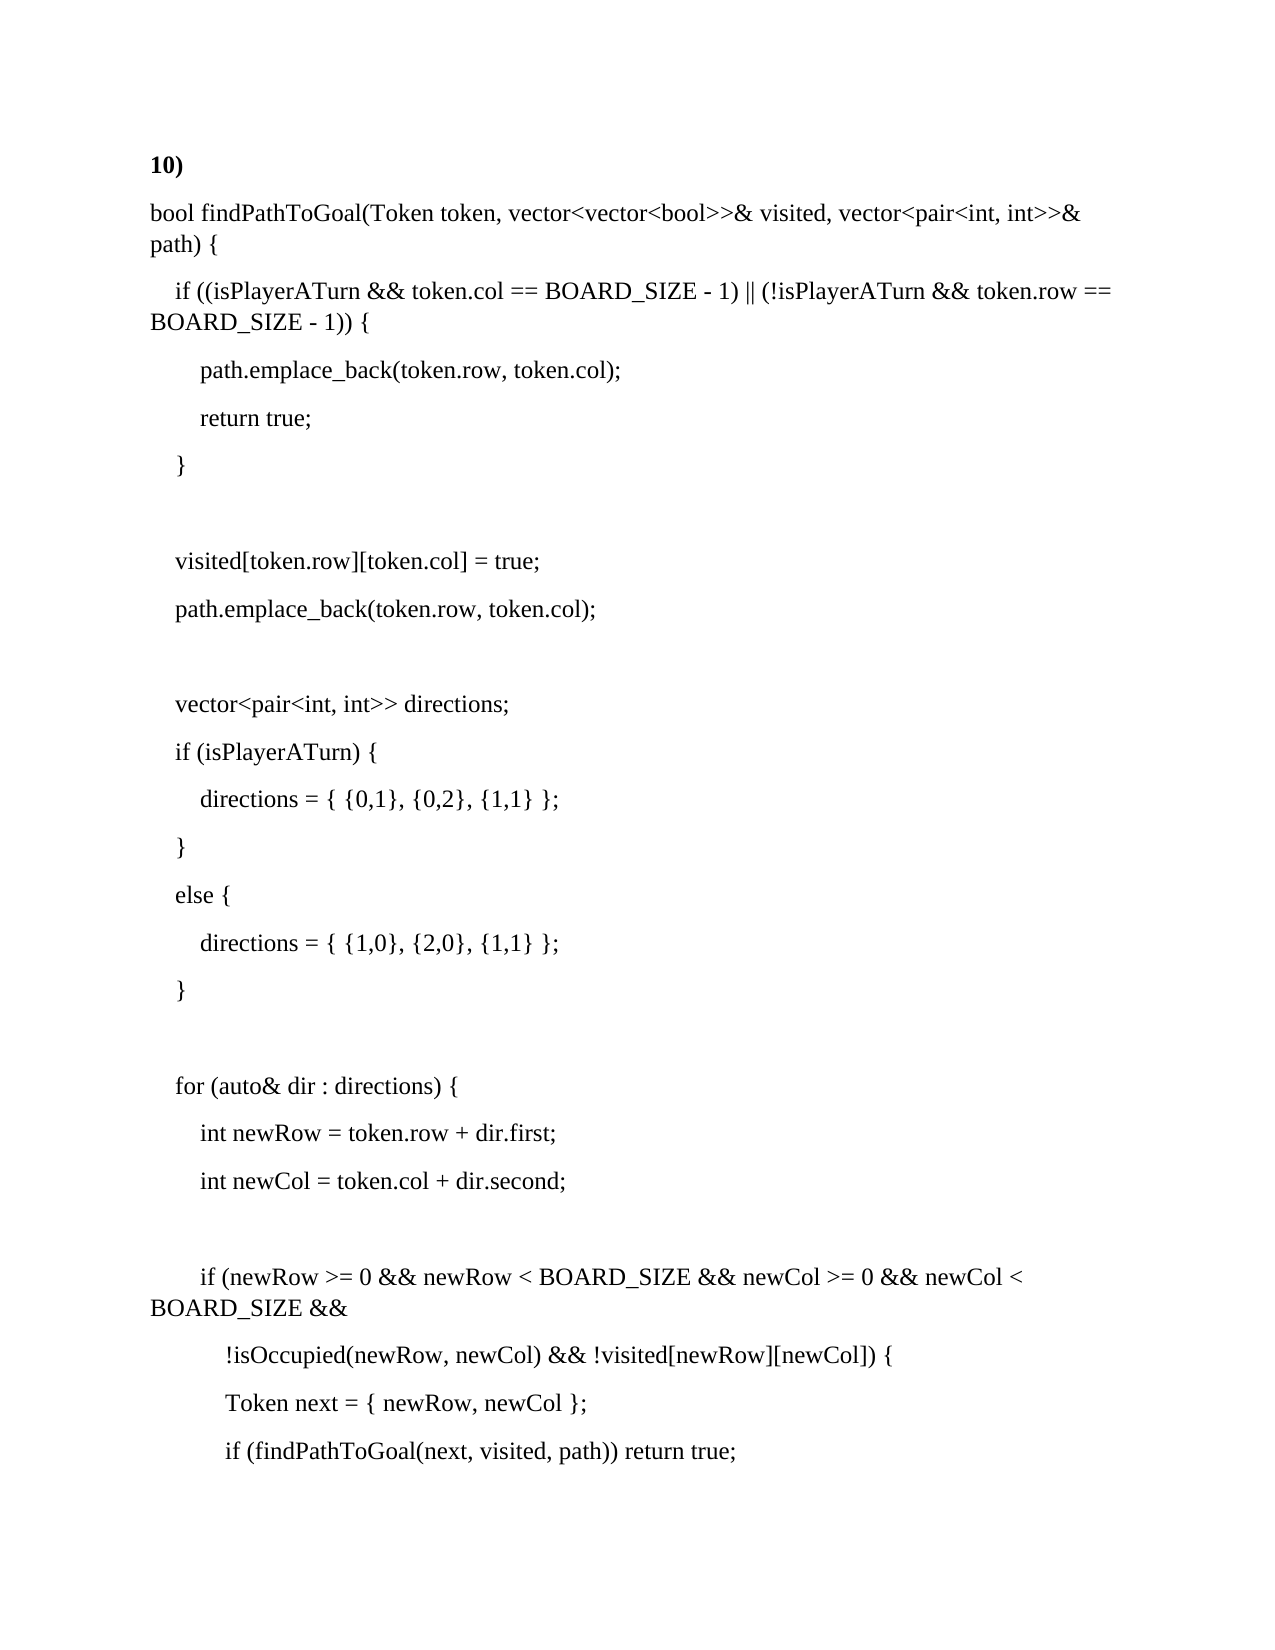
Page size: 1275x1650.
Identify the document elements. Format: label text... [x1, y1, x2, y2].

text vector<pair<int, int>> directions; [150, 689, 1125, 718]
text if (isPlayerATurn) { [150, 737, 1125, 766]
text directions = { {1,0}, {2,0}, {1,1} }; [150, 928, 1125, 956]
text if (newRow >= 0 && newRow < BOARD_SIZE && newCol >= 0 && newCol < BOARD_SIZE && [150, 1262, 1125, 1321]
text if (findPathToGoal(next, visited, path)) return true; [150, 1436, 1125, 1464]
text directions = { {0,1}, {0,2}, {1,1} }; [150, 784, 1125, 813]
text path.emplace_back(token.row, token.col); [150, 355, 1125, 384]
text int newCol = token.col + dir.second; [150, 1166, 1125, 1195]
text 10) [150, 150, 1125, 179]
text } [150, 451, 1125, 479]
text !isOccupied(newRow, newCol) && !visited[newRow][newCol]) { [150, 1340, 1125, 1369]
text path.emplace_back(token.row, token.col); [150, 594, 1125, 622]
text else { [150, 880, 1125, 909]
text if ((isPlayerATurn && token.col == BOARD_SIZE - 1) || (!isPlayerATurn && token.row == BOARD_SIZE - 1)) { [150, 276, 1125, 336]
text for (auto& dir : directions) { [150, 1071, 1125, 1099]
text Token next = { newRow, newCol }; [150, 1388, 1125, 1417]
text int newRow = token.row + dir.first; [150, 1118, 1125, 1147]
text return true; [150, 403, 1125, 432]
text } [150, 832, 1125, 861]
text bool findPathToGoal(Token token, vector<vector<bool>>& visited, vector<pair<int, int>>& path) { [150, 198, 1125, 257]
text visited[token.row][token.col] = true; [150, 546, 1125, 575]
text } [150, 975, 1125, 1004]
